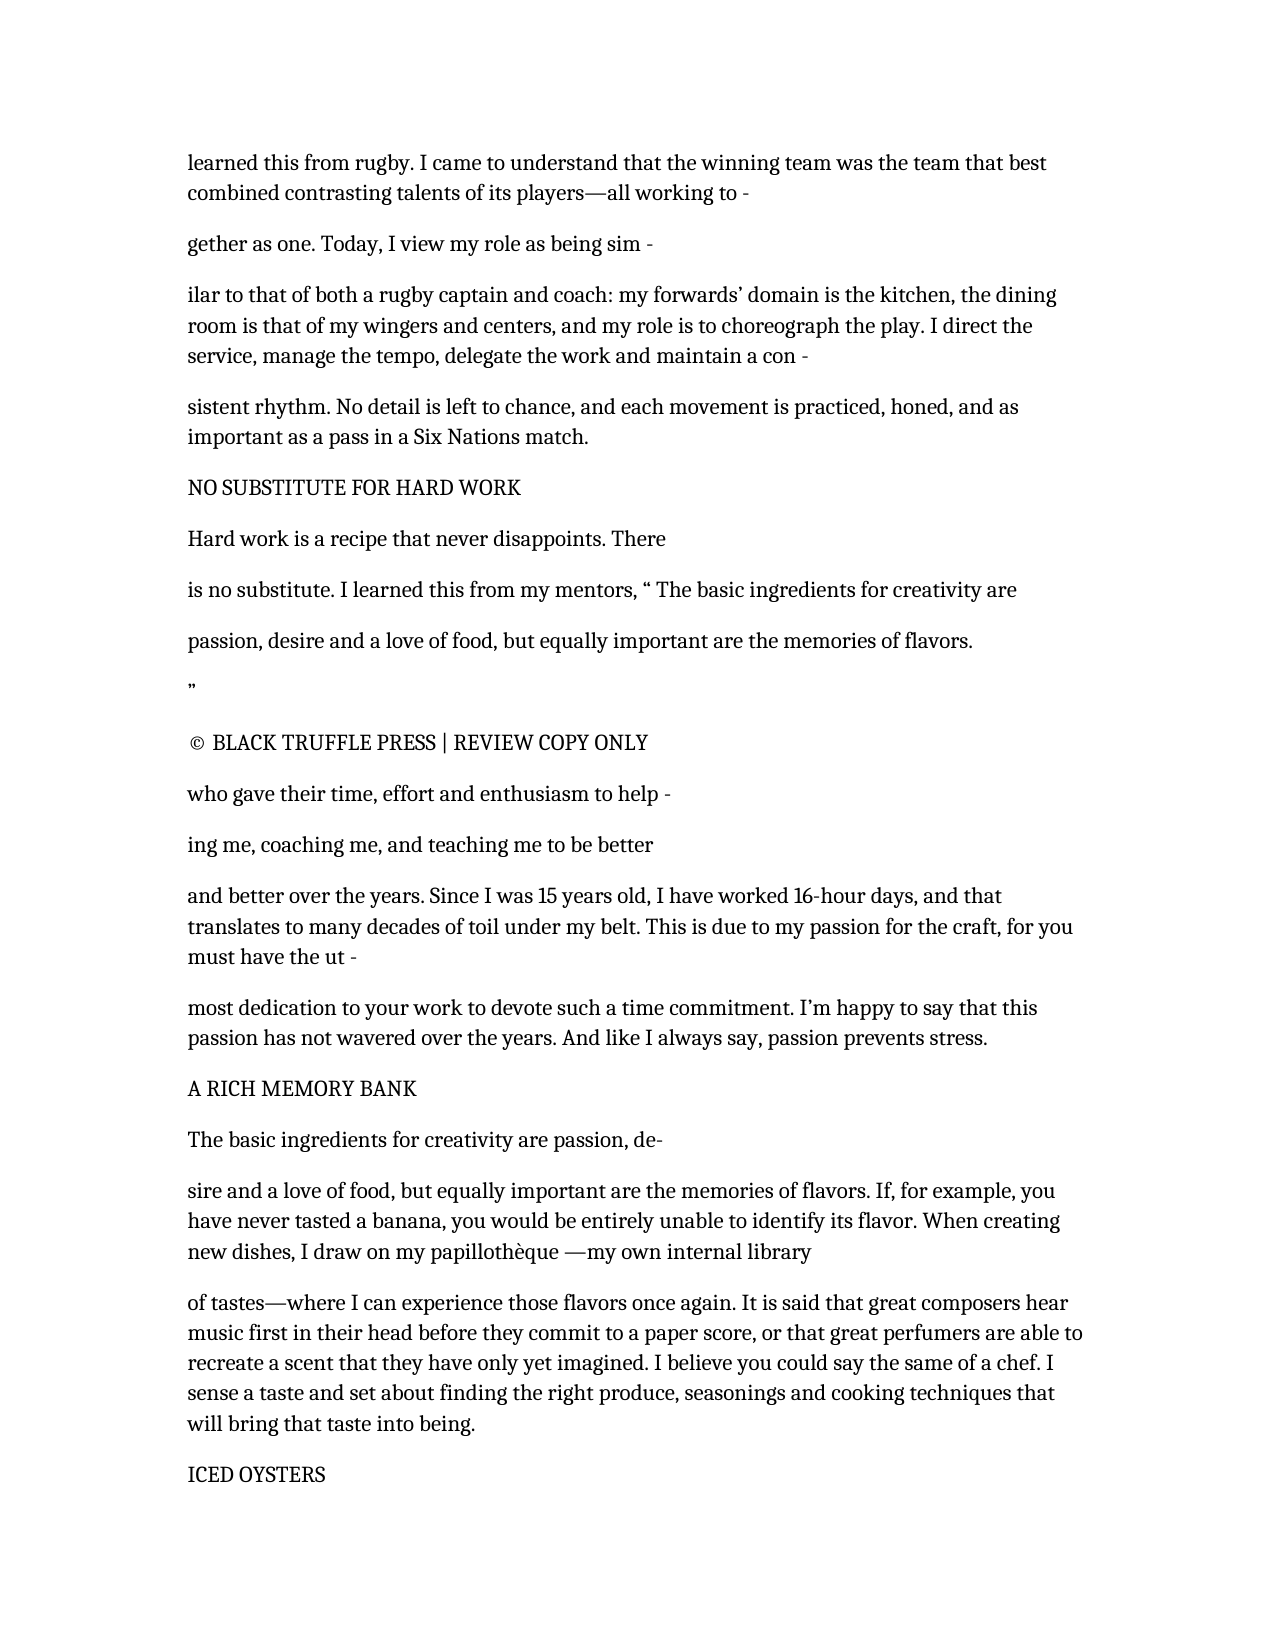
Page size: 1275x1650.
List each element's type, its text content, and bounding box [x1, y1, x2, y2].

text ” [187, 679, 1087, 706]
text ICED OYSTERS [187, 1461, 1087, 1488]
text Hard work is a recipe that never disappoints. There [187, 526, 1087, 552]
text A RICH MEMORY BANK [187, 1076, 1087, 1102]
text passion, desire and a love of food, but equally important are the memories of flavors. [187, 628, 1087, 654]
text sire and a love of food, but equally important are the memories of flavors. If, for example, you have never tasted a banana, you would be entirely unable to identify its flavor. When creating new dishes, I draw on my papillothèque —my own internal library [187, 1178, 1087, 1265]
text sistent rhythm. No detail is left to chance, and each movement is practiced, honed, and as important as a pass in a Six Nations match. [187, 394, 1087, 450]
text most dedication to your work to devote such a time commitment. I’m happy to say that this passion has not wavered over the years. And like I always say, passion prevents stress. [187, 995, 1087, 1051]
text ilar to that of both a rugby captain and coach: my forwards’ domain is the kitchen, the dining room is that of my wingers and centers, and my role is to choreograph the play. I direct the service, manage the tempo, delegate the work and maintain a con - [187, 282, 1087, 369]
text who gave their time, effort and enthusiasm to help - [187, 781, 1087, 808]
text NO SUBSTITUTE FOR HARD WORK [187, 475, 1087, 501]
text is no substitute. I learned this from my mentors, “ The basic ingredients for creativity are [187, 577, 1087, 603]
text and better over the years. Since I was 15 years old, I have worked 16-hour days, and that translates to many decades of toil under my belt. This is due to my passion for the craft, for you must have the ut - [187, 883, 1087, 970]
text gether as one. Today, I view my role as being sim - [187, 231, 1087, 258]
text © BLACK TRUFFLE PRESS | REVIEW COPY ONLY [187, 730, 1087, 757]
text The basic ingredients for creativity are passion, de- [187, 1127, 1087, 1153]
text of tastes—where I can experience those flavors once again. It is said that great composers hear music first in their head before they commit to a paper score, or that great perfumers are able to recreate a scent that they have only yet imagined. I believe you could say the same of a chef. I sense a taste and set about finding the right produce, seasonings and cooking techniques that will bring that taste into being. [187, 1289, 1087, 1437]
text learned this from rugby. I came to understand that the winning team was the team that best combined contrasting talents of its players—all working to - [187, 150, 1087, 207]
text ing me, coaching me, and teaching me to be better [187, 832, 1087, 859]
